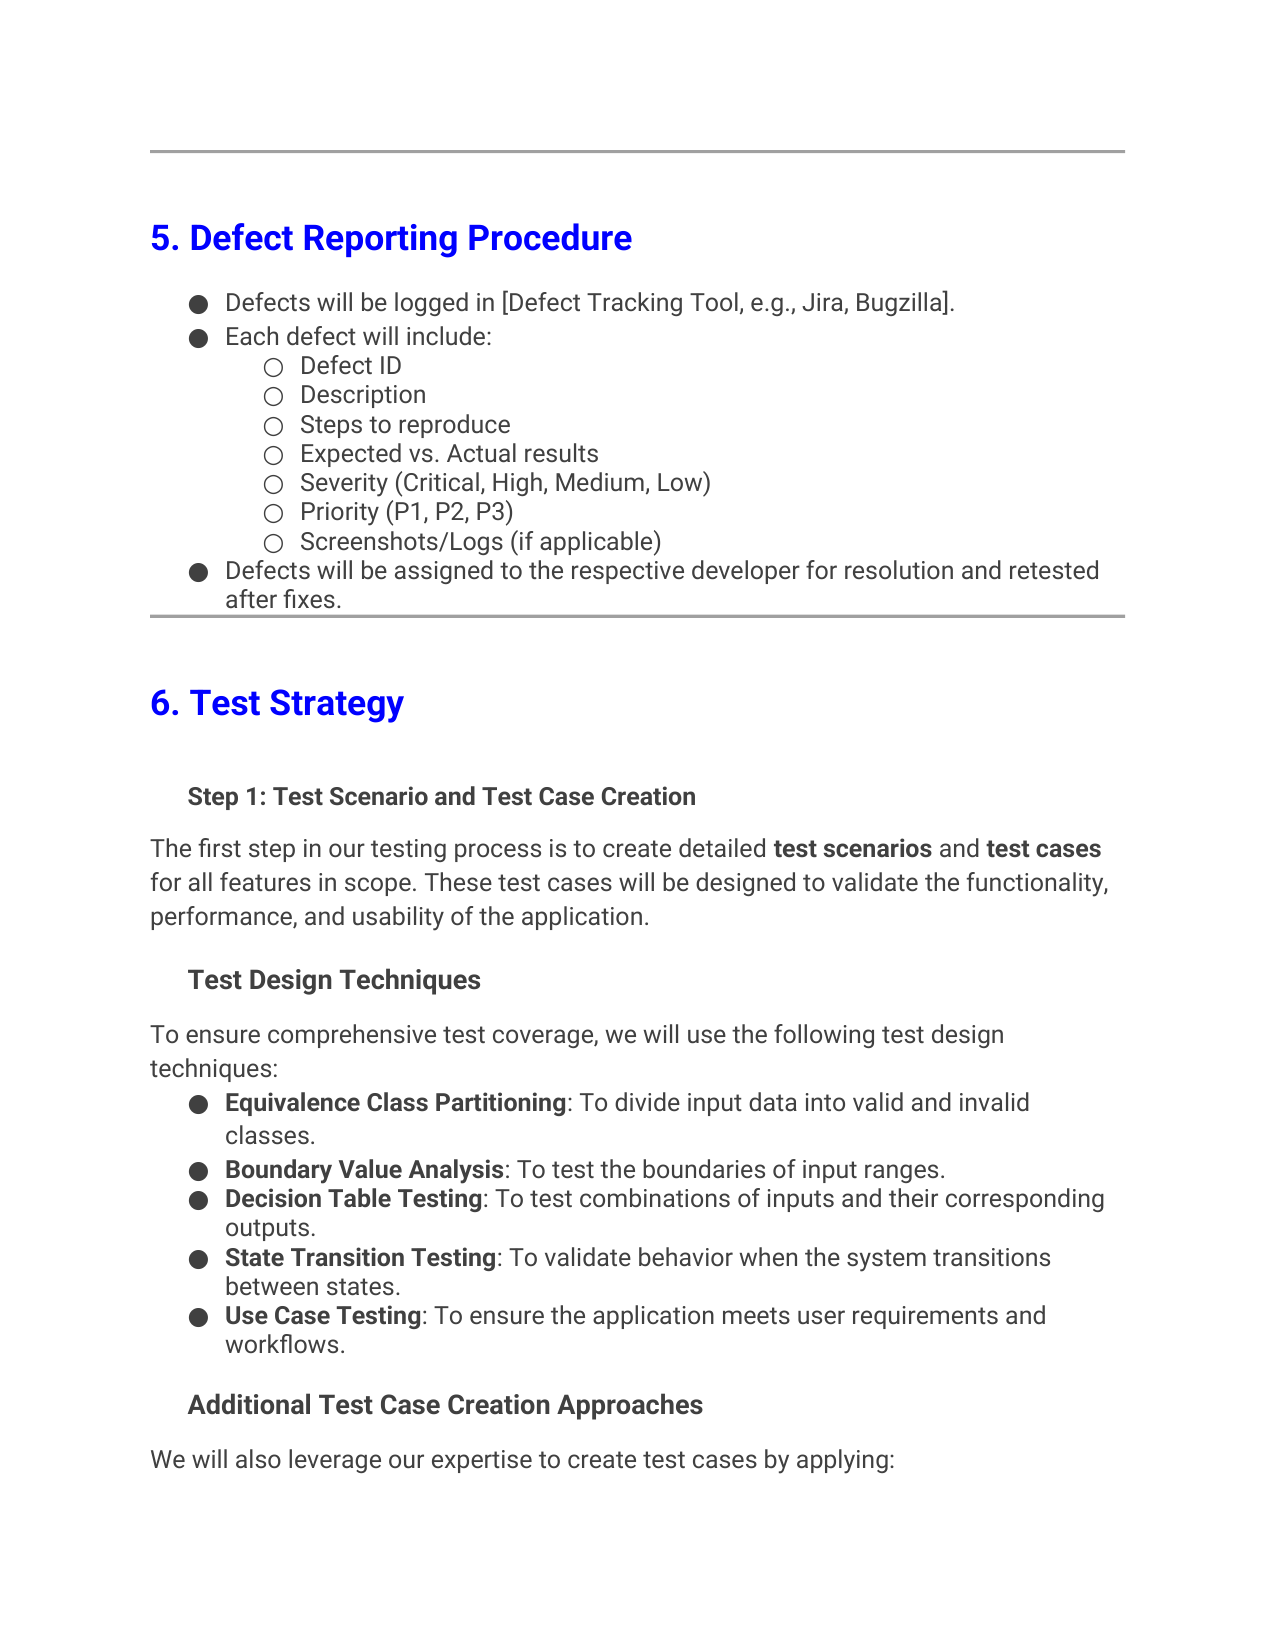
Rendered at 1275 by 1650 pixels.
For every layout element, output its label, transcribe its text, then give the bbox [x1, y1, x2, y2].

list Priority (P1, P2, P3) [262, 498, 1125, 527]
subtitle 5. Defect Reporting Procedure [150, 218, 1125, 259]
list Defects will be assigned to the respective developer for resolution and retested after fixes. [187, 556, 1125, 614]
text The first step in our testing process is to create detailed test scenarios and test cases for all features in scope. These test cases will be designed to validate the functionality, performance, and usability of the application. [150, 834, 1125, 931]
list Use Case Testing: To ensure the application meets user requirements and workflows. [187, 1301, 1125, 1360]
subtitle Step 1: Test Scenario and Test Case Creation [187, 782, 1125, 811]
text To ensure comprehensive test coverage, we will use the following test design techniques: [150, 1020, 1125, 1083]
list Decision Table Testing: To test combinations of inputs and their corresponding outputs. [187, 1184, 1125, 1243]
list State Transition Testing: To validate behavior when the system transitions between states. [187, 1243, 1125, 1301]
list Each defect will include: [187, 322, 1125, 351]
subtitle Additional Test Case Creation Approaches [187, 1389, 1125, 1421]
list Boundary Value Analysis: To test the boundaries of input ranges. [187, 1155, 1125, 1184]
list Steps to reproduce [262, 410, 1125, 439]
list Defects will be logged in [Defect Tracking Tool, e.g., Jira, Bugzilla]. [187, 288, 1125, 318]
list Expected vs. Actual results [262, 439, 1125, 468]
subtitle Test Design Techniques [187, 964, 1125, 996]
subtitle 6. Test Strategy [150, 682, 1125, 724]
text We will also leverage our expertise to create test cases by applying: [150, 1445, 1125, 1474]
list Severity (Critical, High, Medium, Low) [262, 468, 1125, 498]
list Description [262, 381, 1125, 410]
list Screenshots/Logs (if applicable) [262, 527, 1125, 556]
list Equivalence Class Partitioning: To divide input data into valid and invalid classes. [187, 1088, 1125, 1151]
list Defect ID [262, 351, 1125, 381]
